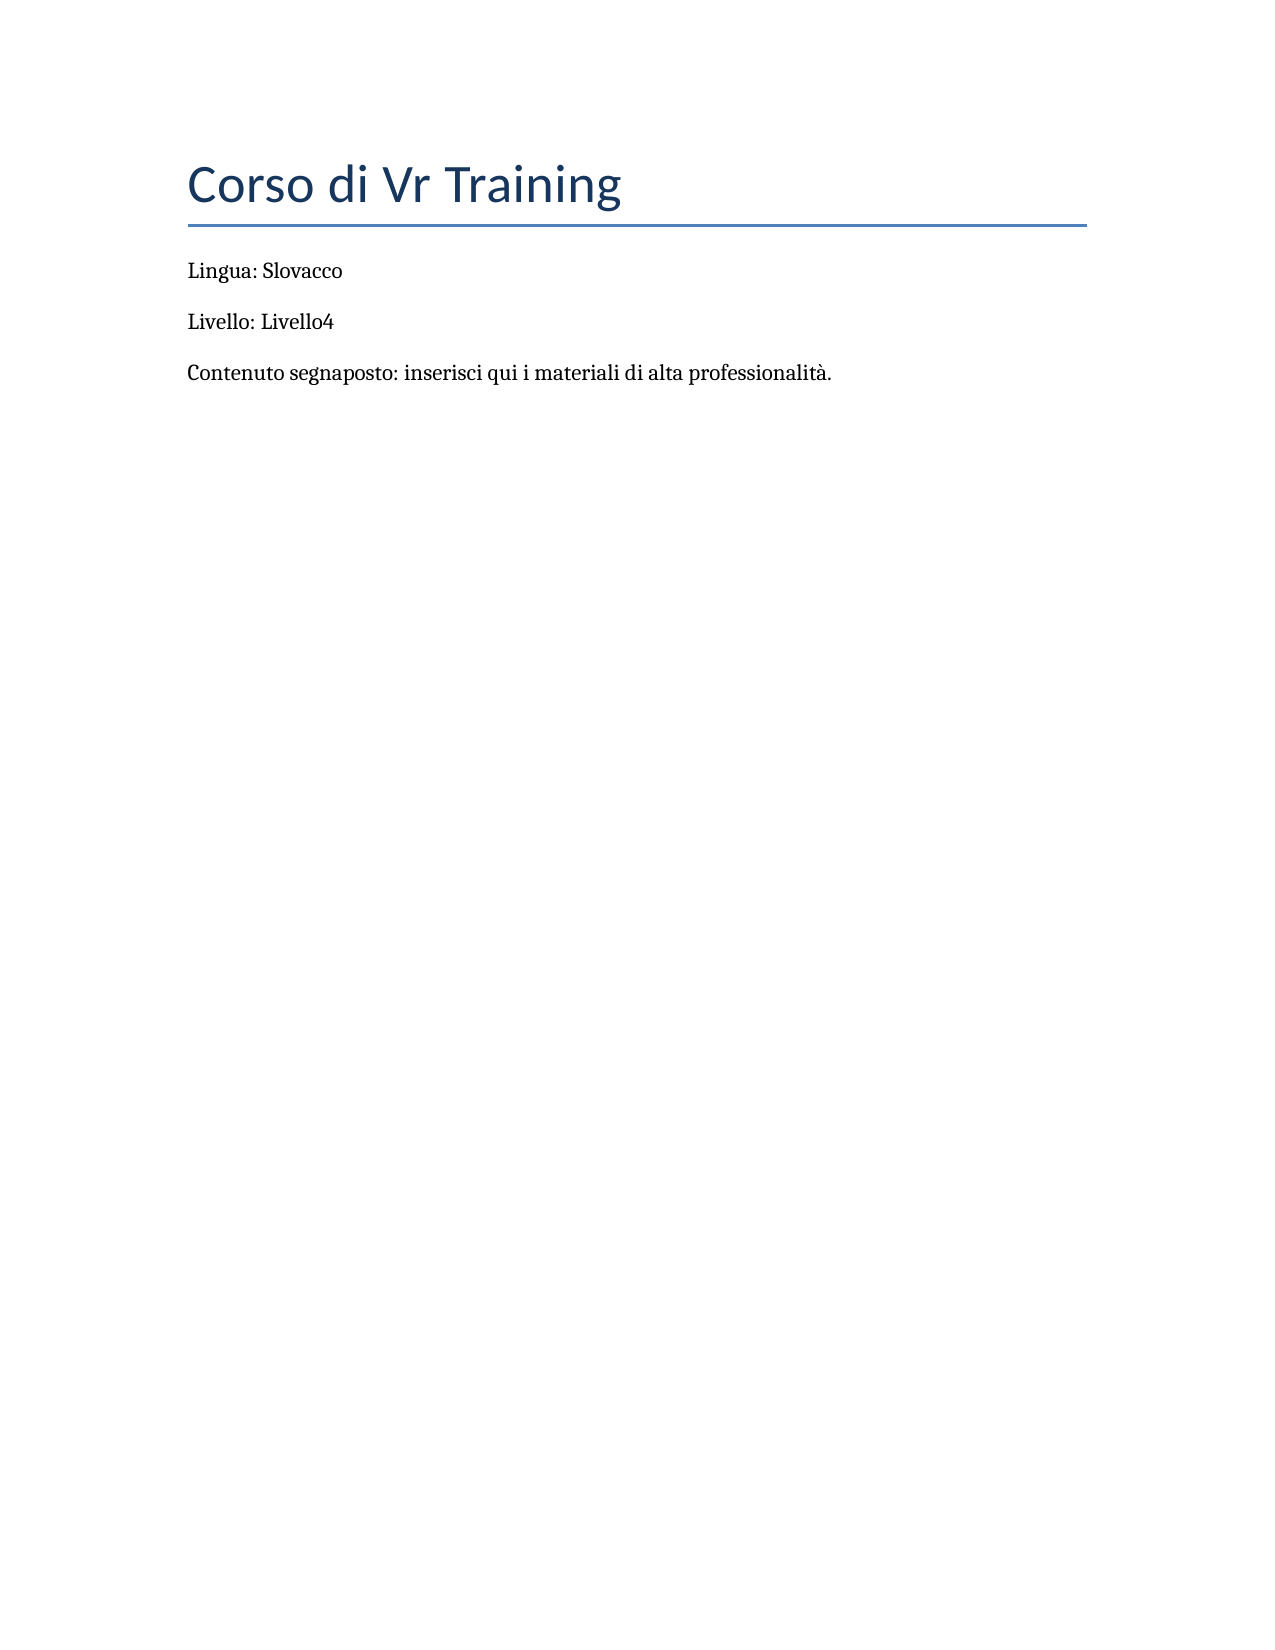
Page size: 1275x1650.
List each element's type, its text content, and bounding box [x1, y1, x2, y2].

text Lingua: Slovacco [187, 258, 1087, 284]
text Livello: Livello4 [187, 309, 1087, 335]
text Contenuto segnaposto: inserisci qui i materiali di alta professionalità. [187, 360, 1087, 386]
title Corso di Vr Training [187, 150, 1087, 227]
